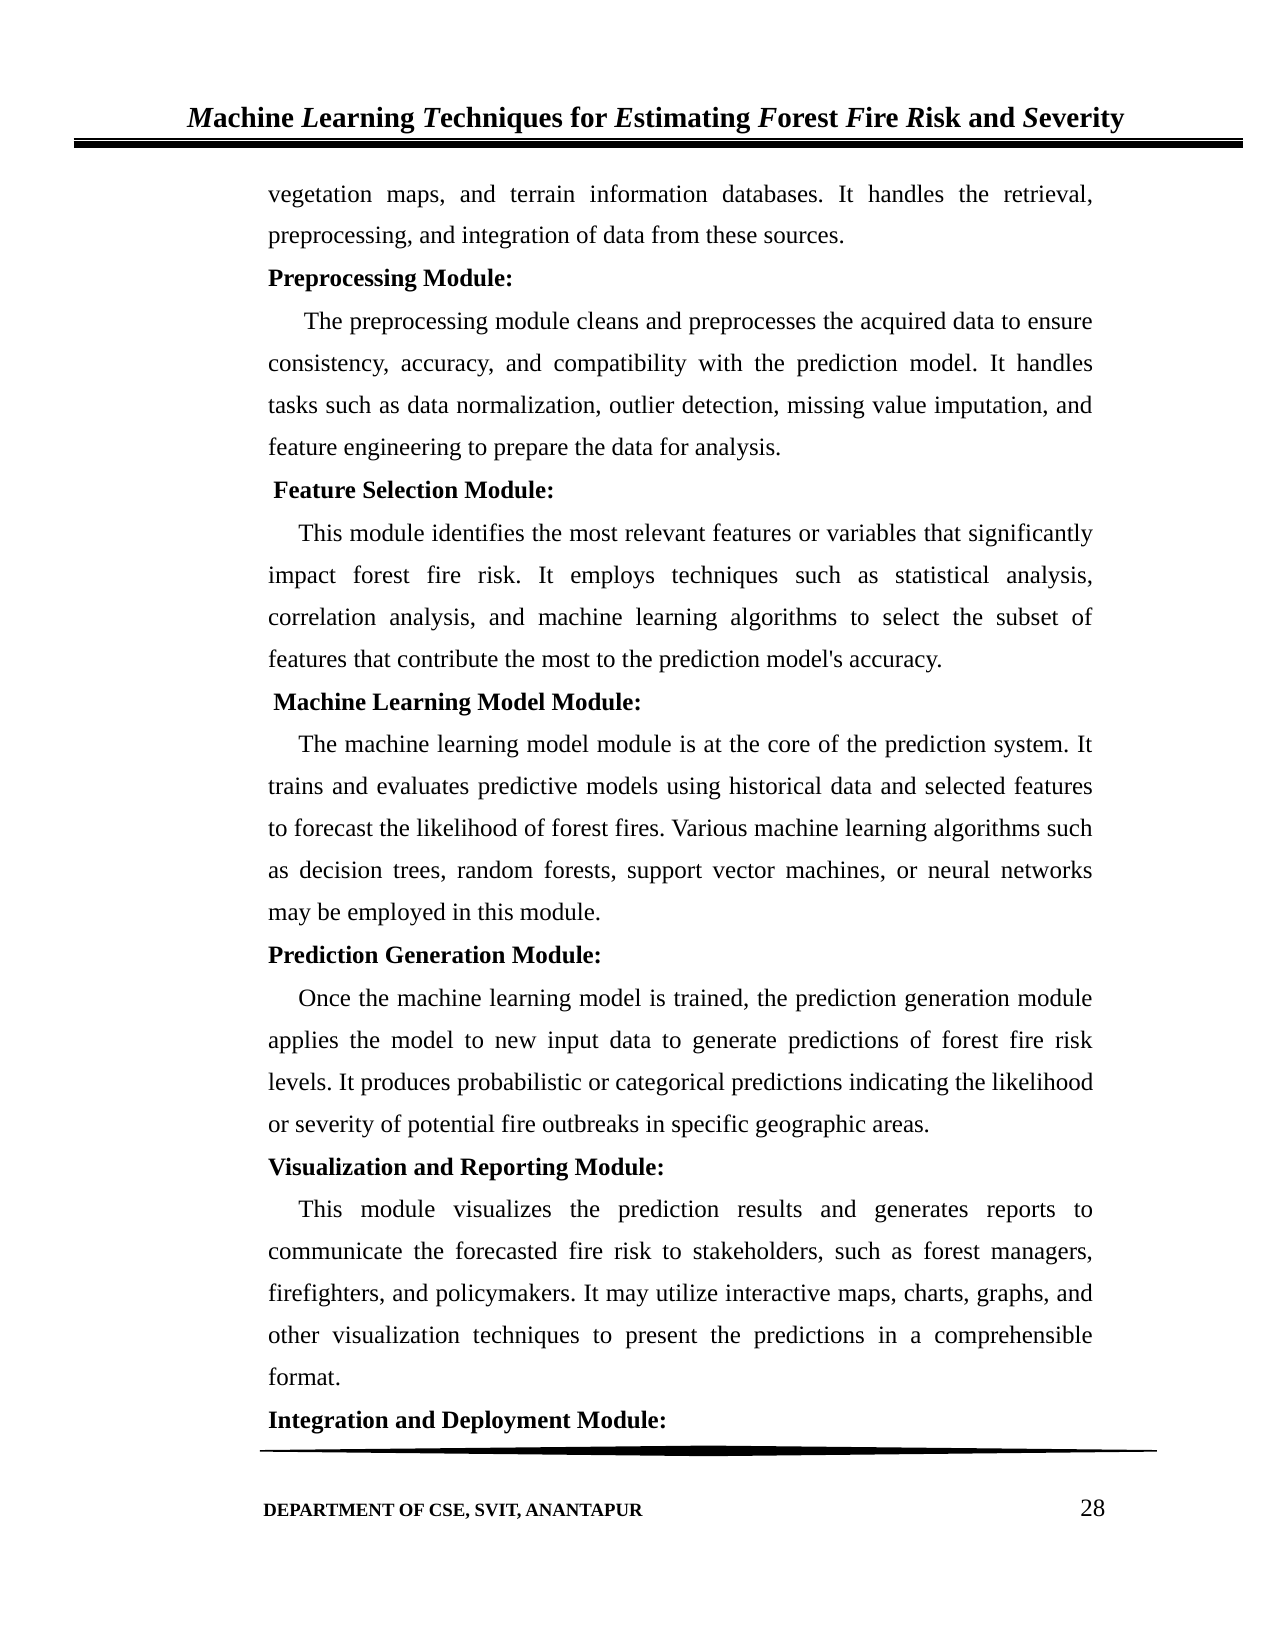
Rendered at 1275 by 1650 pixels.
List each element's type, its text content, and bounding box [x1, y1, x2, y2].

text Machine Learning Model Module: [267, 687, 1094, 715]
text This module identifies the most relevant features or variables that significantly impact forest fire risk. It employs techniques such as statistical analysis, correlation analysis, and machine learning algorithms to select the subset of features that contribute the most to the prediction model's accuracy. [268, 518, 1094, 672]
text Preprocessing Module: [268, 263, 1094, 292]
text Integration and Deployment Module: [268, 1405, 1094, 1434]
text The preprocessing module cleans and preprocesses the acquired data to ensure consistency, accuracy, and compatibility with the prediction model. It handles tasks such as data normalization, outlier detection, missing value imputation, and feature engineering to prepare the data for analysis. [268, 306, 1094, 461]
text Feature Selection Module: [267, 475, 1094, 504]
text This module visualizes the prediction results and generates reports to communicate the forecasted fire risk to stakeholders, such as forest managers, firefighters, and policymakers. It may utilize interactive maps, charts, graphs, and other visualization techniques to present the predictions in a comprehensible format. [268, 1194, 1094, 1391]
text The machine learning model module is at the core of the prediction system. It trains and evaluates predictive models using historical data and selected features to forecast the likelihood of forest fires. Various machine learning algorithms such as decision trees, random forests, support vector machines, or neural networks may be employed in this module. [268, 729, 1094, 926]
text Once the machine learning model is trained, the prediction generation module applies the model to new input data to generate predictions of forest fire risk levels. It produces probabilistic or categorical predictions indicating the likelihood or severity of potential fire outbreaks in specific geographic areas. [268, 983, 1094, 1137]
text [268, 179, 1094, 249]
text Visualization and Reporting Module: [268, 1152, 1094, 1180]
text Prediction Generation Module: [268, 940, 1094, 969]
